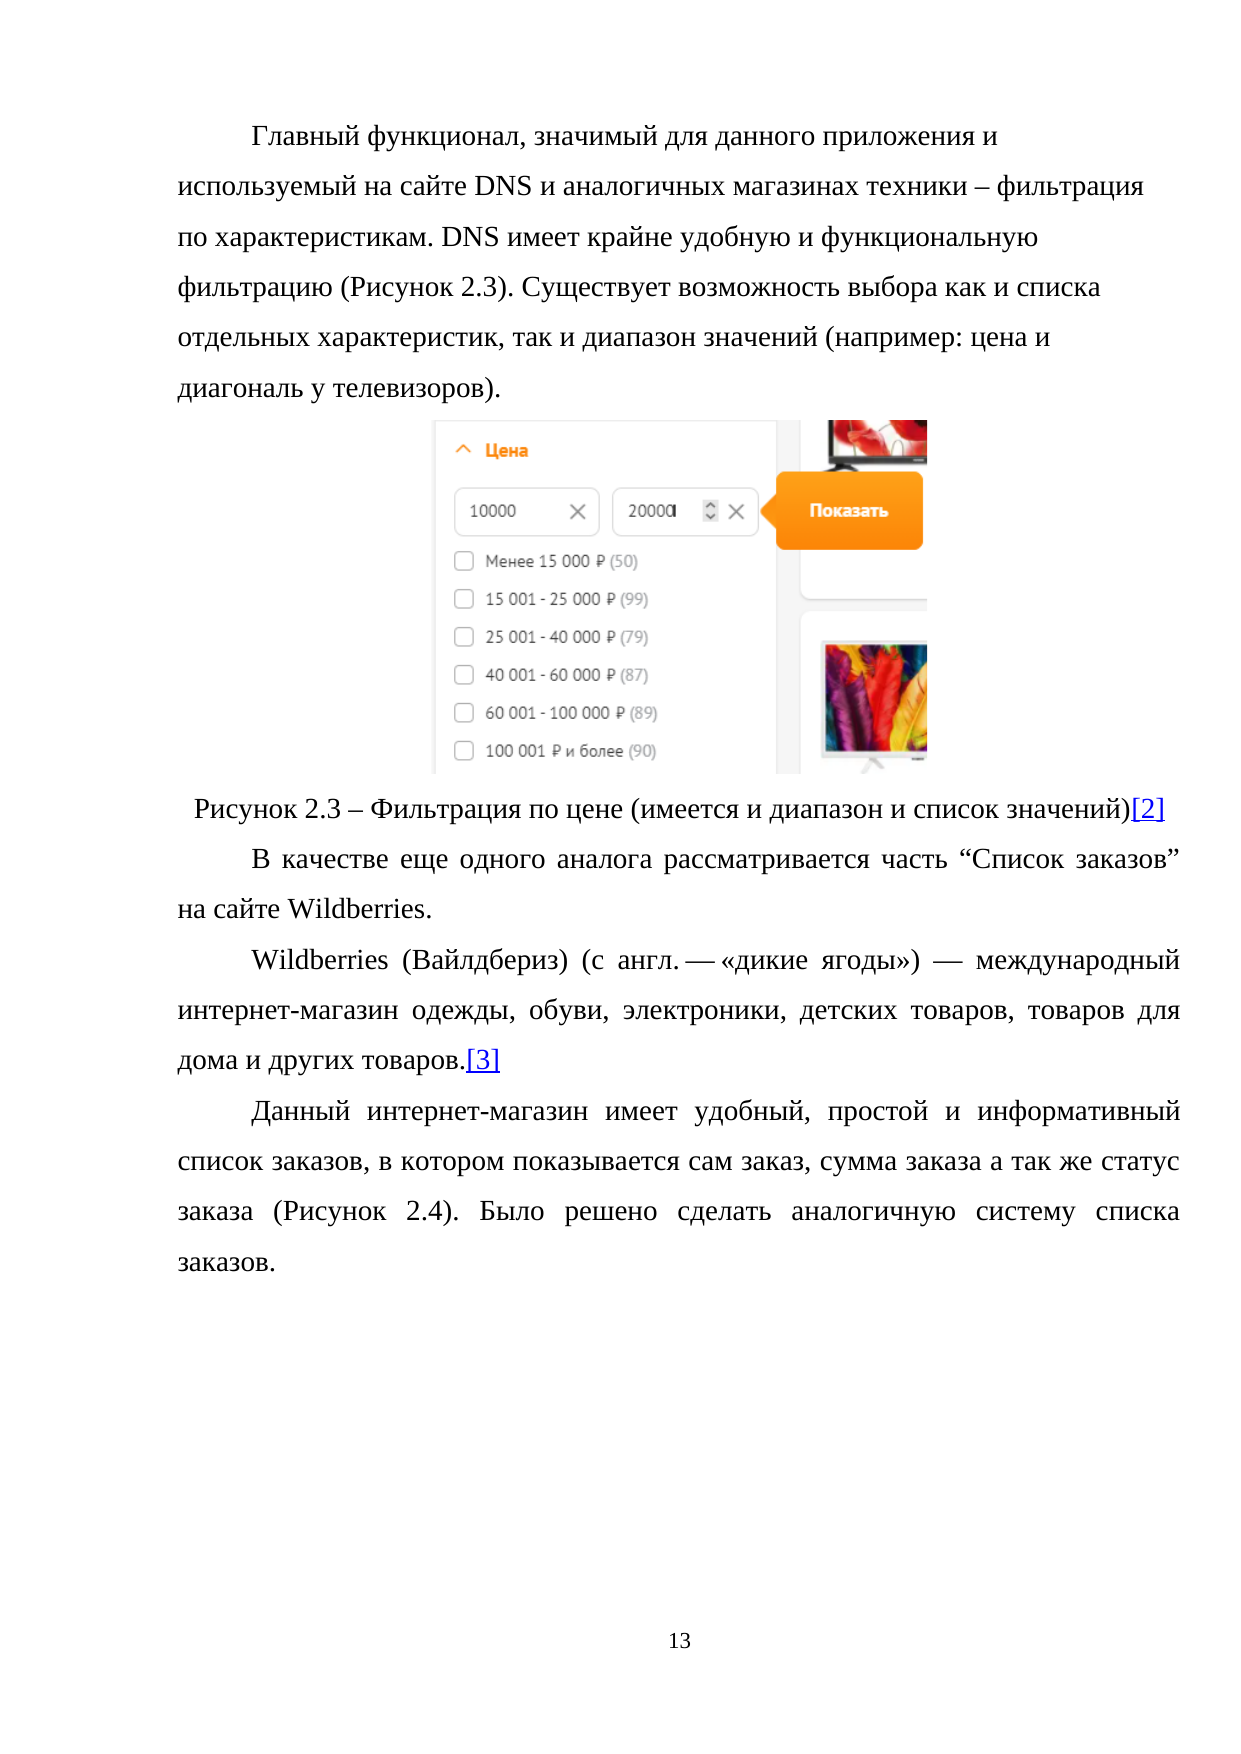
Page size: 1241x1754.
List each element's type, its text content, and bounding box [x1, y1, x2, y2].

picture [431, 420, 928, 774]
text Рисунок 2.3 – Фильтрация по цене (имеется и диапазон и список значений)[2] [177, 791, 1181, 824]
text Данный интернет-магазин имеет удобный, простой и информативный список заказов, в котором показывается сам заказ, сумма заказа а так же статус заказа (Рисунок 2.4). Было решено сделать аналогичную систему списка заказов. [177, 1093, 1181, 1277]
text Главный функционал, значимый для данного приложения и используемый на сайте DNS и аналогичных магазинах техники – фильтрация по характеристикам. DNS имеет крайне удобную и функциональную фильтрацию (Рисунок 2.3). Существует возможность выбора как и списка отдельных характеристик, так и диапазон значений (например: цена и диагональ у телевизоров). [177, 118, 1181, 403]
text Wildberries (Вайлдбериз) (с англ. — «дикие ягоды») — международный интернет-магазин одежды, обуви, электроники, детских товаров, товаров для дома и других товаров.[3] [177, 942, 1181, 1076]
text В качестве еще одного аналога рассматривается часть “Список заказов” на сайте Wildberries. [177, 841, 1181, 925]
